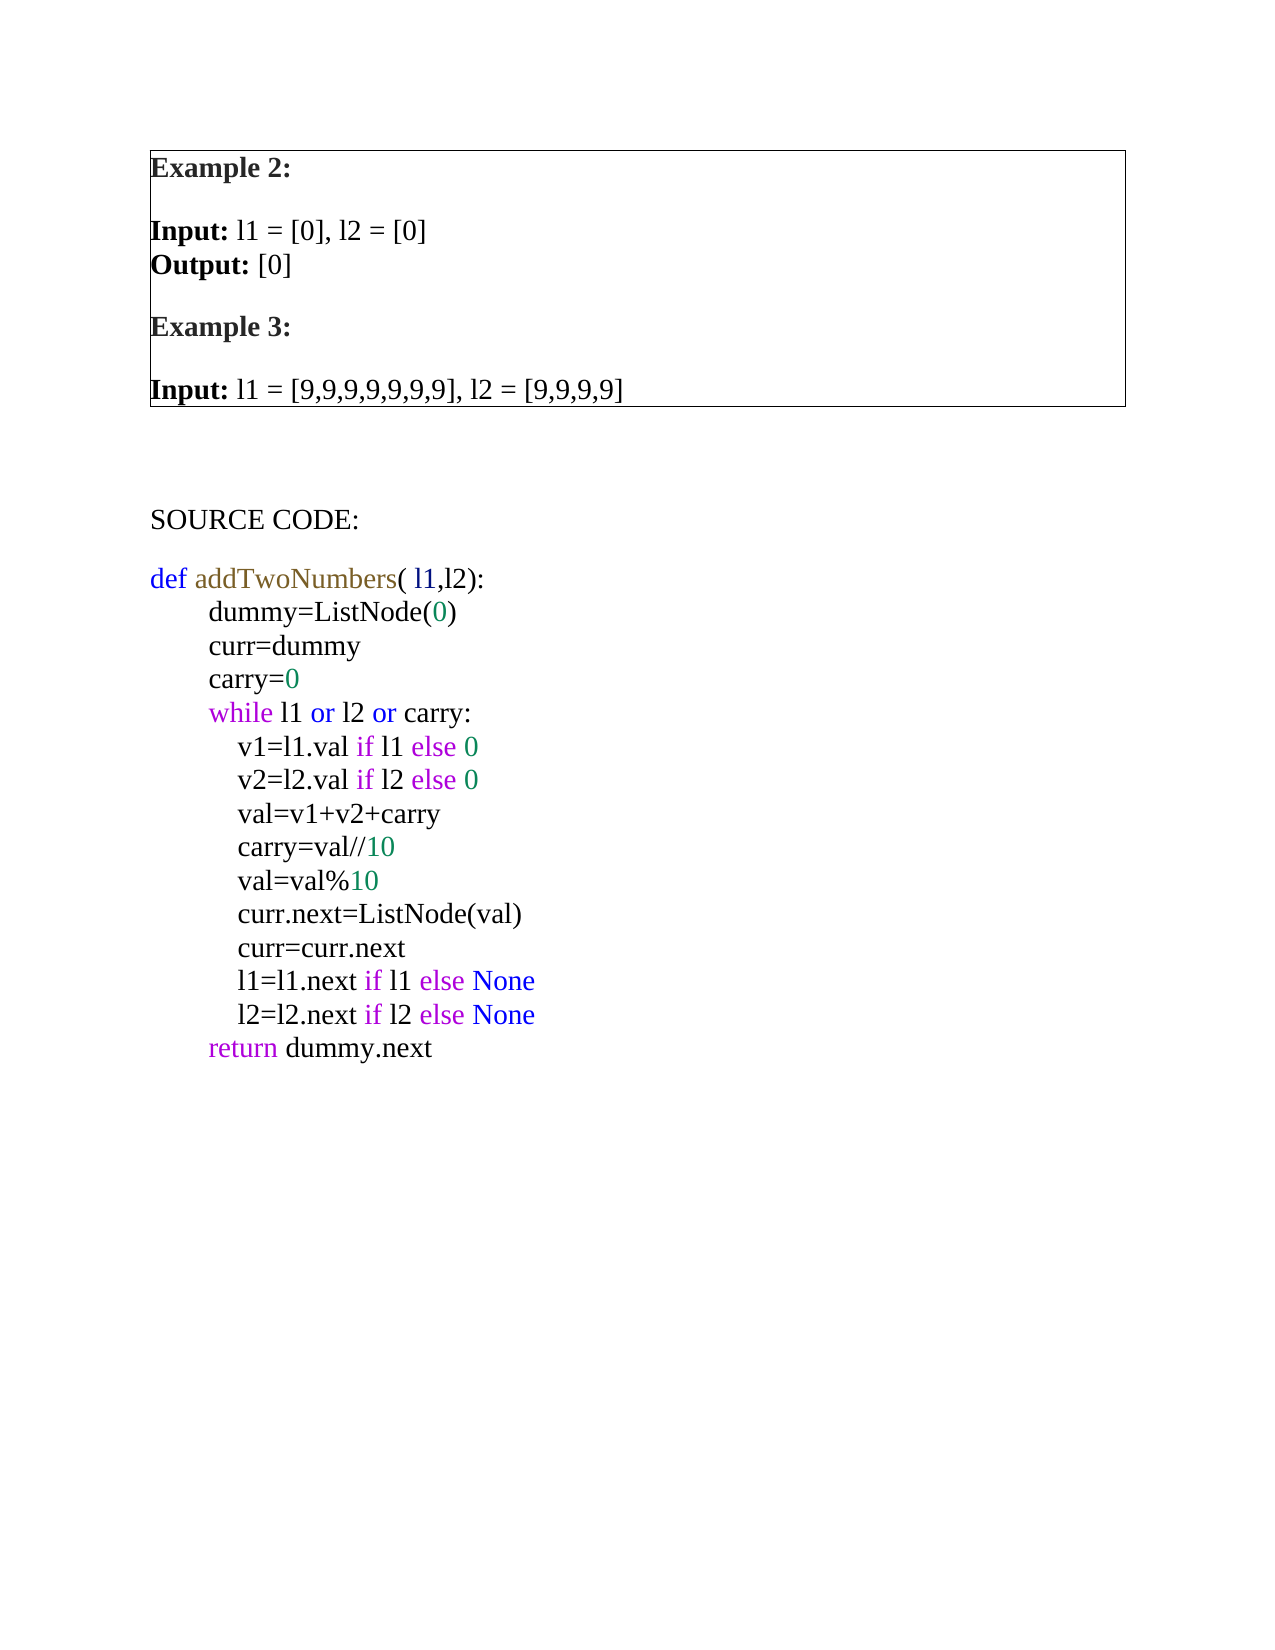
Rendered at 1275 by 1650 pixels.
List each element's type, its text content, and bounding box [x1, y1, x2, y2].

text v2=l2.val if l2 else 0 [150, 762, 1125, 796]
text Example 2: [151, 151, 1125, 184]
text Input: l1 = [9,9,9,9,9,9,9], l2 = [9,9,9,9] [151, 372, 1125, 406]
text l2=l2.next if l2 else None [150, 997, 1125, 1031]
text carry=0 [150, 662, 1125, 695]
text val=val%10 [150, 863, 1125, 896]
text Example 3: [151, 309, 1125, 343]
text return dummy.next [150, 1031, 1125, 1064]
text l1=l1.next if l1 else None [150, 963, 1125, 997]
text curr=dummy [150, 628, 1125, 662]
text v1=l1.val if l1 else 0 [150, 729, 1125, 762]
text def addTwoNumbers( l1,l2): [150, 561, 1125, 594]
text curr=curr.next [150, 930, 1125, 963]
text while l1 or l2 or carry: [150, 695, 1125, 729]
text carry=val//10 [150, 829, 1125, 863]
text SOURCE CODE: [150, 502, 1125, 536]
text val=v1+v2+carry [150, 796, 1125, 829]
text Input: l1 = [0], l2 = [0] [151, 213, 1125, 247]
text Output: [0] [151, 247, 1125, 280]
text curr.next=ListNode(val) [150, 896, 1125, 930]
text dummy=ListNode(0) [150, 594, 1125, 628]
